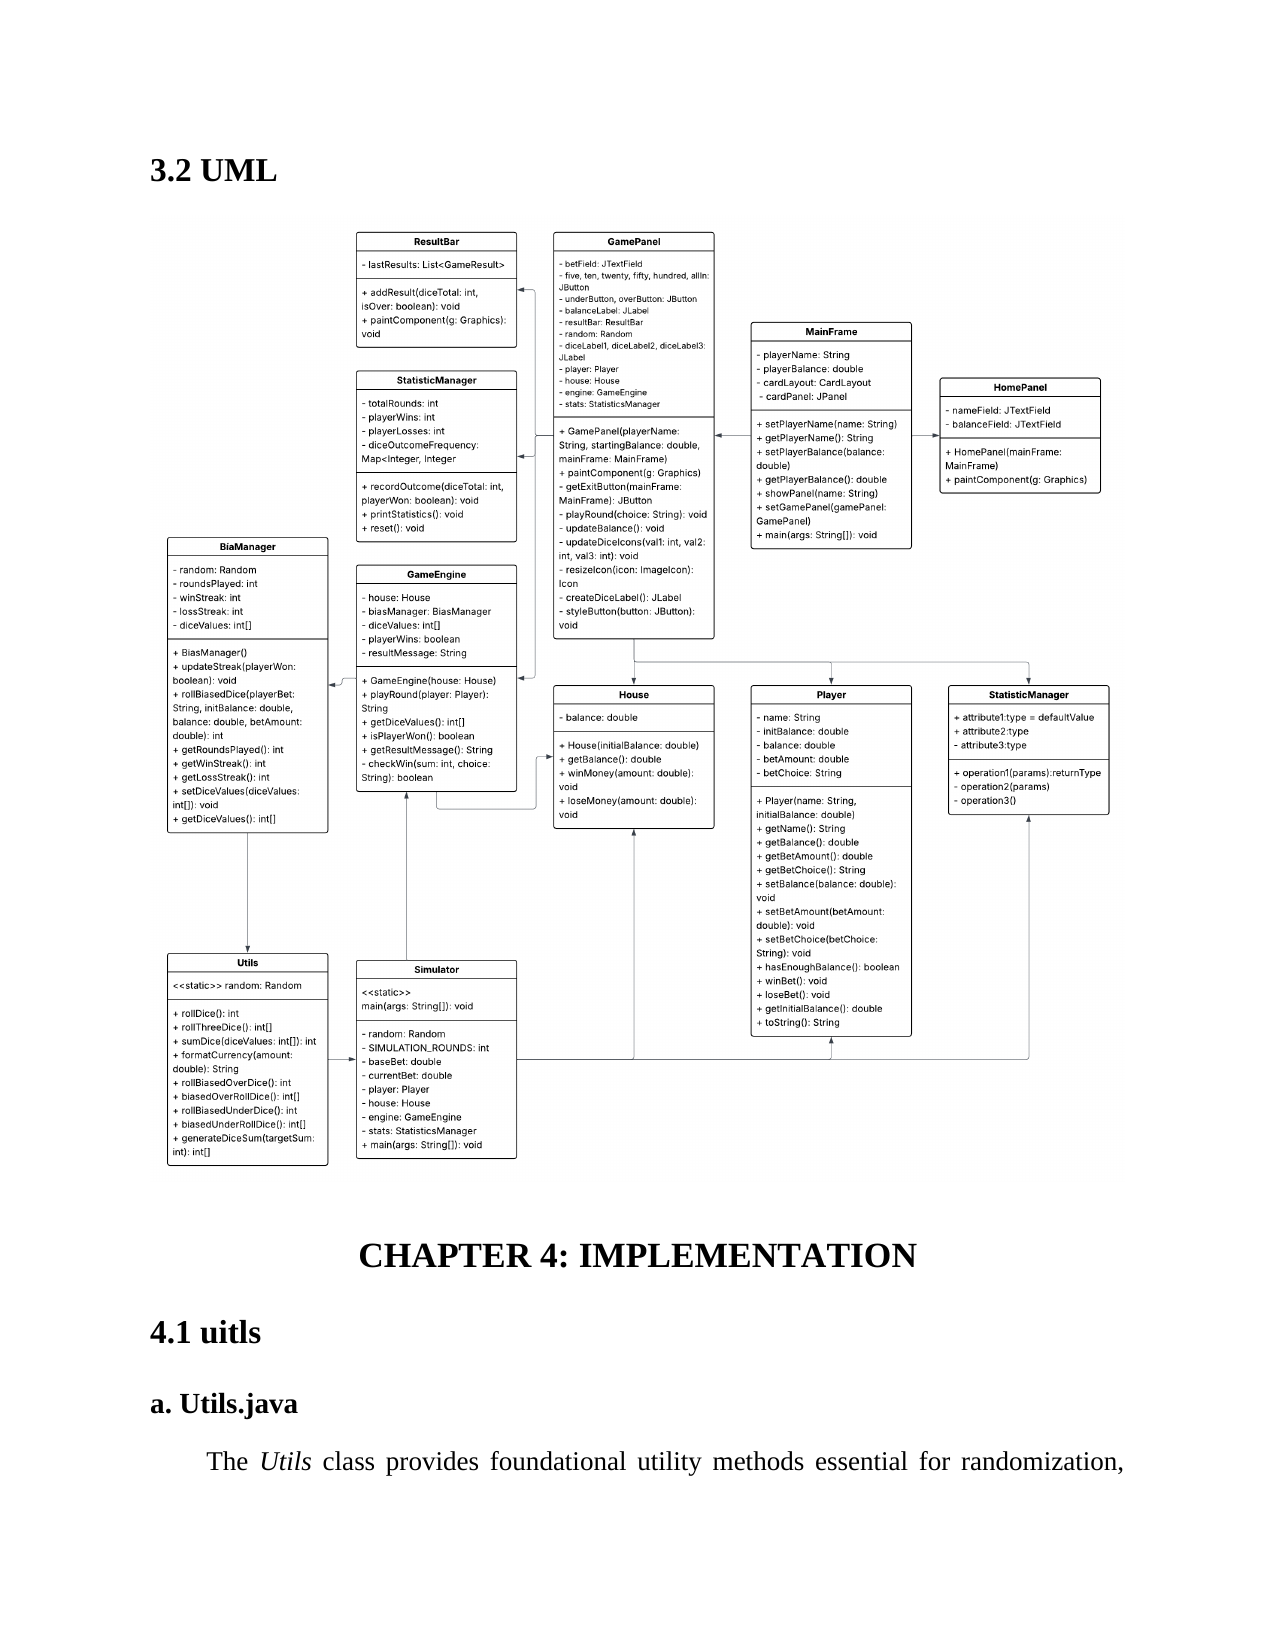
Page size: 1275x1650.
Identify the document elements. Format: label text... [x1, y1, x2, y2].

subtitle 4.1 uitls [150, 1312, 1125, 1351]
subtitle a. Utils.java [150, 1387, 1125, 1420]
subtitle CHAPTER 4: IMPLEMENTATION [150, 1234, 1125, 1275]
subtitle 3.2 UML [150, 150, 1125, 188]
picture [150, 215, 1125, 1182]
